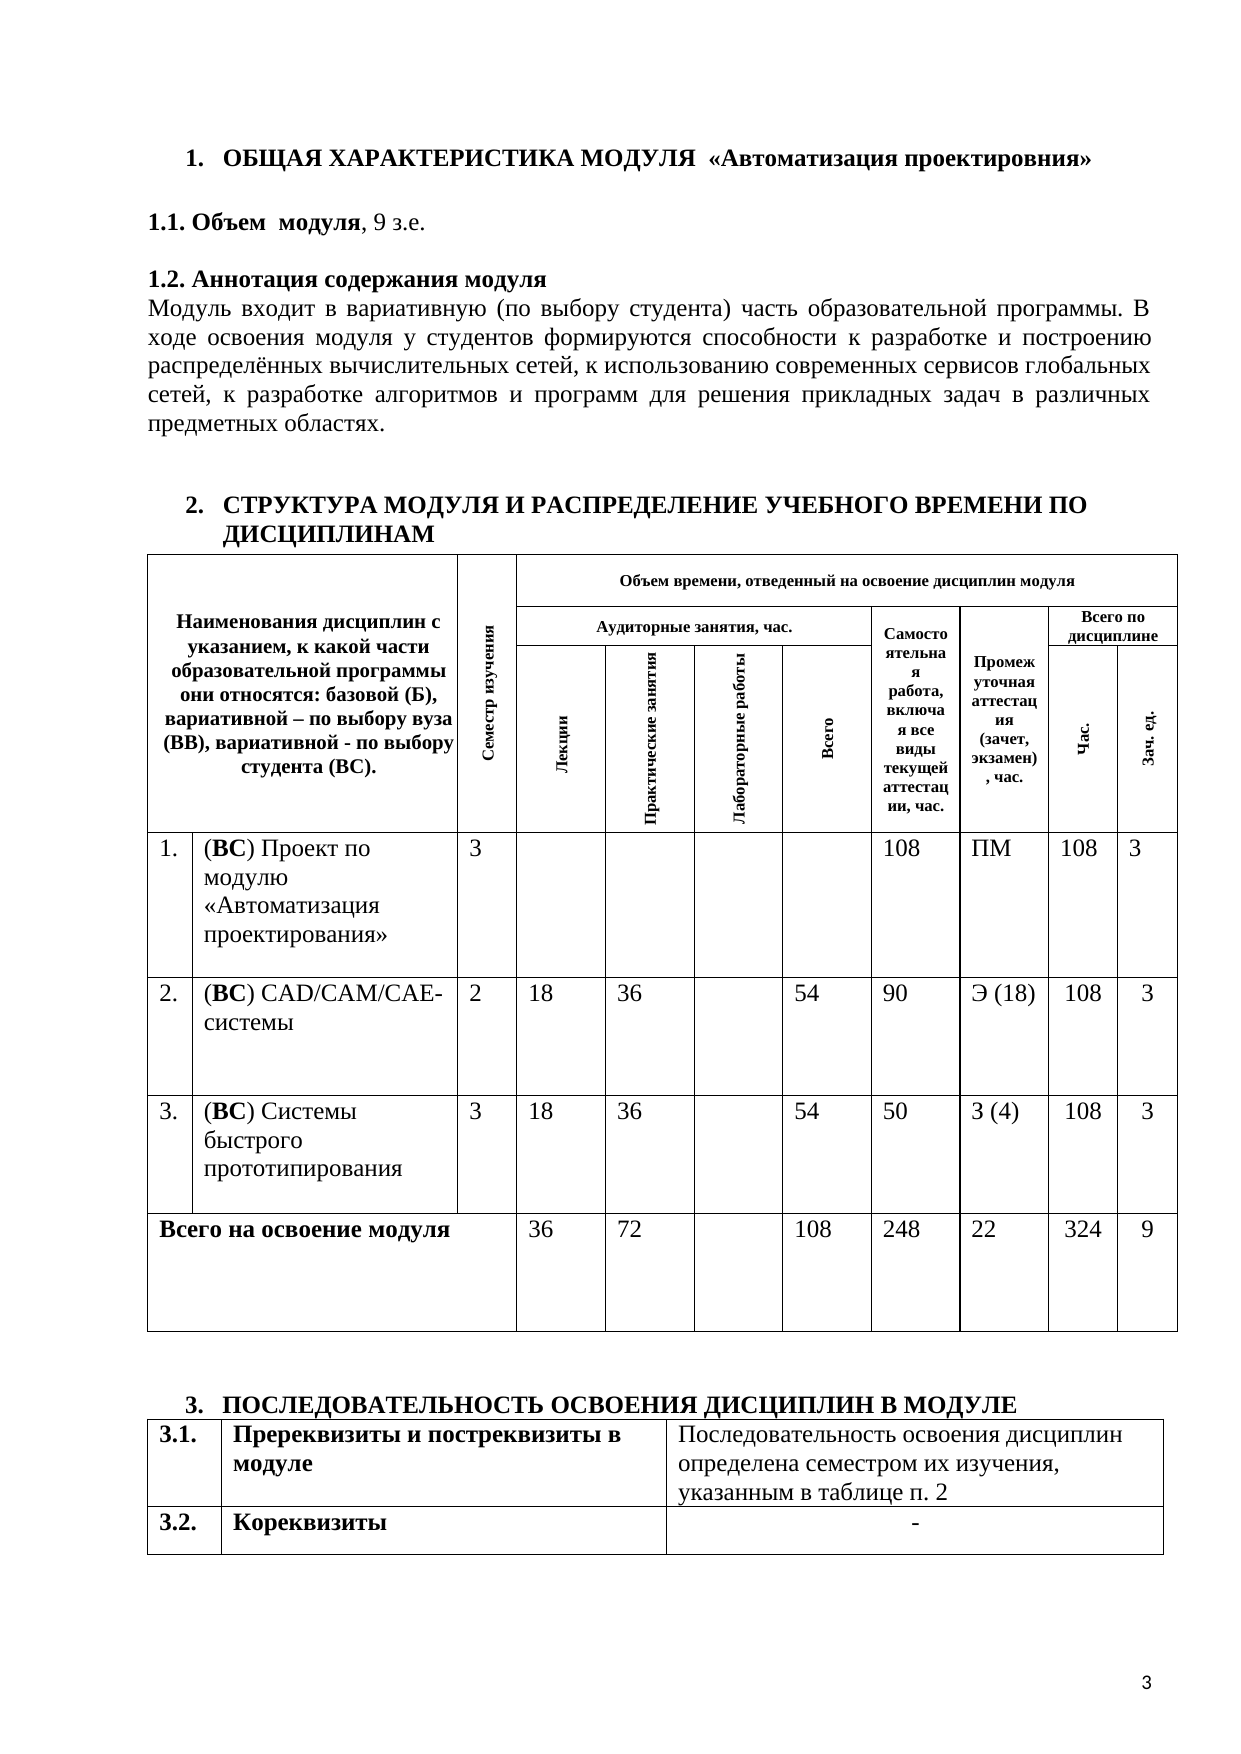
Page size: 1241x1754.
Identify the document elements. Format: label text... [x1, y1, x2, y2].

table_cell Промежуточная аттестация (зачет, экзамен), час. [961, 607, 1048, 832]
table_cell 108 [1049, 833, 1117, 977]
table_header Объем времени, отведенный на освоение дисциплин модуля [517, 555, 1177, 606]
table_cell [517, 833, 605, 977]
text 1.2. Аннотация содержания модуля [148, 264, 1152, 293]
table_cell 36 [517, 1214, 605, 1331]
table_cell 9 [1118, 1214, 1177, 1331]
subtitle ОБЩАЯ ХАРАКТЕРИСТИКА МОДУЛЯ «Автоматизация проектировния» [185, 143, 1152, 172]
table_cell 22 [961, 1214, 1048, 1331]
table_cell Кореквизиты [222, 1507, 666, 1554]
table_cell Час. [1049, 646, 1117, 832]
table_cell [695, 833, 782, 977]
table_cell Аудиторные занятия, час. [517, 607, 871, 645]
table_cell Всего по дисциплине [1049, 607, 1177, 645]
table_cell 54 [783, 978, 871, 1095]
table_cell 54 [783, 1096, 871, 1213]
table_cell Самостоятельная работа, включая все виды текущей аттестации, час. [872, 607, 959, 832]
subtitle СТРУКТУРА МОДУЛЯ И РАСПРЕДЕЛЕНИЕ УЧЕБНОГО ВРЕМЕНИ ПО ДИСЦИПЛИНАМ [185, 491, 1152, 548]
table_cell 36 [606, 978, 694, 1095]
table_header Наименования дисциплин с указанием, к какой части образовательной программы они относятся: базовой (Б), вариативной – по выбору вуза (ВВ), вариативной - по выбору студента (ВС). [148, 555, 457, 832]
table_cell Всего [783, 646, 871, 832]
table_cell [783, 833, 871, 977]
table_cell 324 [1049, 1214, 1117, 1331]
table_cell Лекции [517, 646, 605, 832]
table_cell 108 [1049, 978, 1117, 1095]
table_cell Зач. ед. [1118, 646, 1177, 832]
table_header Семестр изучения [458, 555, 516, 832]
table_cell [695, 1214, 782, 1331]
table_cell 248 [872, 1214, 959, 1331]
table_cell (ВС) Проект по модулю «Автоматизация проектирования» [193, 833, 457, 977]
table_header Последовательность освоения дисциплин определена семестром их изучения, указанным в таблице п. 2 [667, 1420, 1163, 1506]
table_cell 3 [458, 833, 516, 977]
table_cell 18 [517, 1096, 605, 1213]
table_cell 108 [1049, 1096, 1117, 1213]
table_cell [695, 978, 782, 1095]
table_cell 108 [872, 833, 959, 977]
table_cell 108 [783, 1214, 871, 1331]
list Последовательность освоения дисциплин в модуле [185, 1390, 1152, 1418]
table_cell [606, 833, 694, 977]
table_cell ПМ [961, 833, 1048, 977]
table_header 3.1. [148, 1420, 221, 1506]
table_header Пререквизиты и постреквизиты в модуле [222, 1420, 666, 1506]
table_cell 3 [1118, 978, 1177, 1095]
text Модуль входит в вариативную (по выбору студента) часть образовательной программы. В ходе освоения модуля у студентов формируются способности к разработке и построению распределённых вычислительных сетей, к использованию современных сервисов глобальных сетей, к разработке алгоритмов и программ для решения прикладных задач в различных предметных областях. [148, 293, 1152, 437]
table_cell 36 [606, 1096, 694, 1213]
table_cell Лабораторные работы [695, 646, 782, 832]
table_cell [148, 833, 192, 977]
table_cell [148, 978, 192, 1095]
table_cell [148, 1096, 192, 1213]
table_cell 3 [1118, 1096, 1177, 1213]
table_cell [695, 1096, 782, 1213]
text 1.1. Объем модуля, 9 з.е. [148, 207, 1152, 236]
table_cell Практические занятия [606, 646, 694, 832]
table_cell 18 [517, 978, 605, 1095]
table_cell Всего на освоение модуля [148, 1214, 516, 1331]
table_cell 3.2. [148, 1507, 221, 1554]
table_cell - [667, 1507, 1163, 1554]
table_cell 3 [458, 1096, 516, 1213]
table_cell (ВС) CAD/CAM/CAE-системы [193, 978, 457, 1095]
table_cell (ВС) Системы быстрого прототипирования [193, 1096, 457, 1213]
table_cell Э (18) [961, 978, 1048, 1095]
table_cell 90 [872, 978, 959, 1095]
table_cell З (4) [961, 1096, 1048, 1213]
table_cell 3 [1118, 833, 1177, 977]
table_cell 72 [606, 1214, 694, 1331]
table_cell 2 [458, 978, 516, 1095]
table_cell 50 [872, 1096, 959, 1213]
